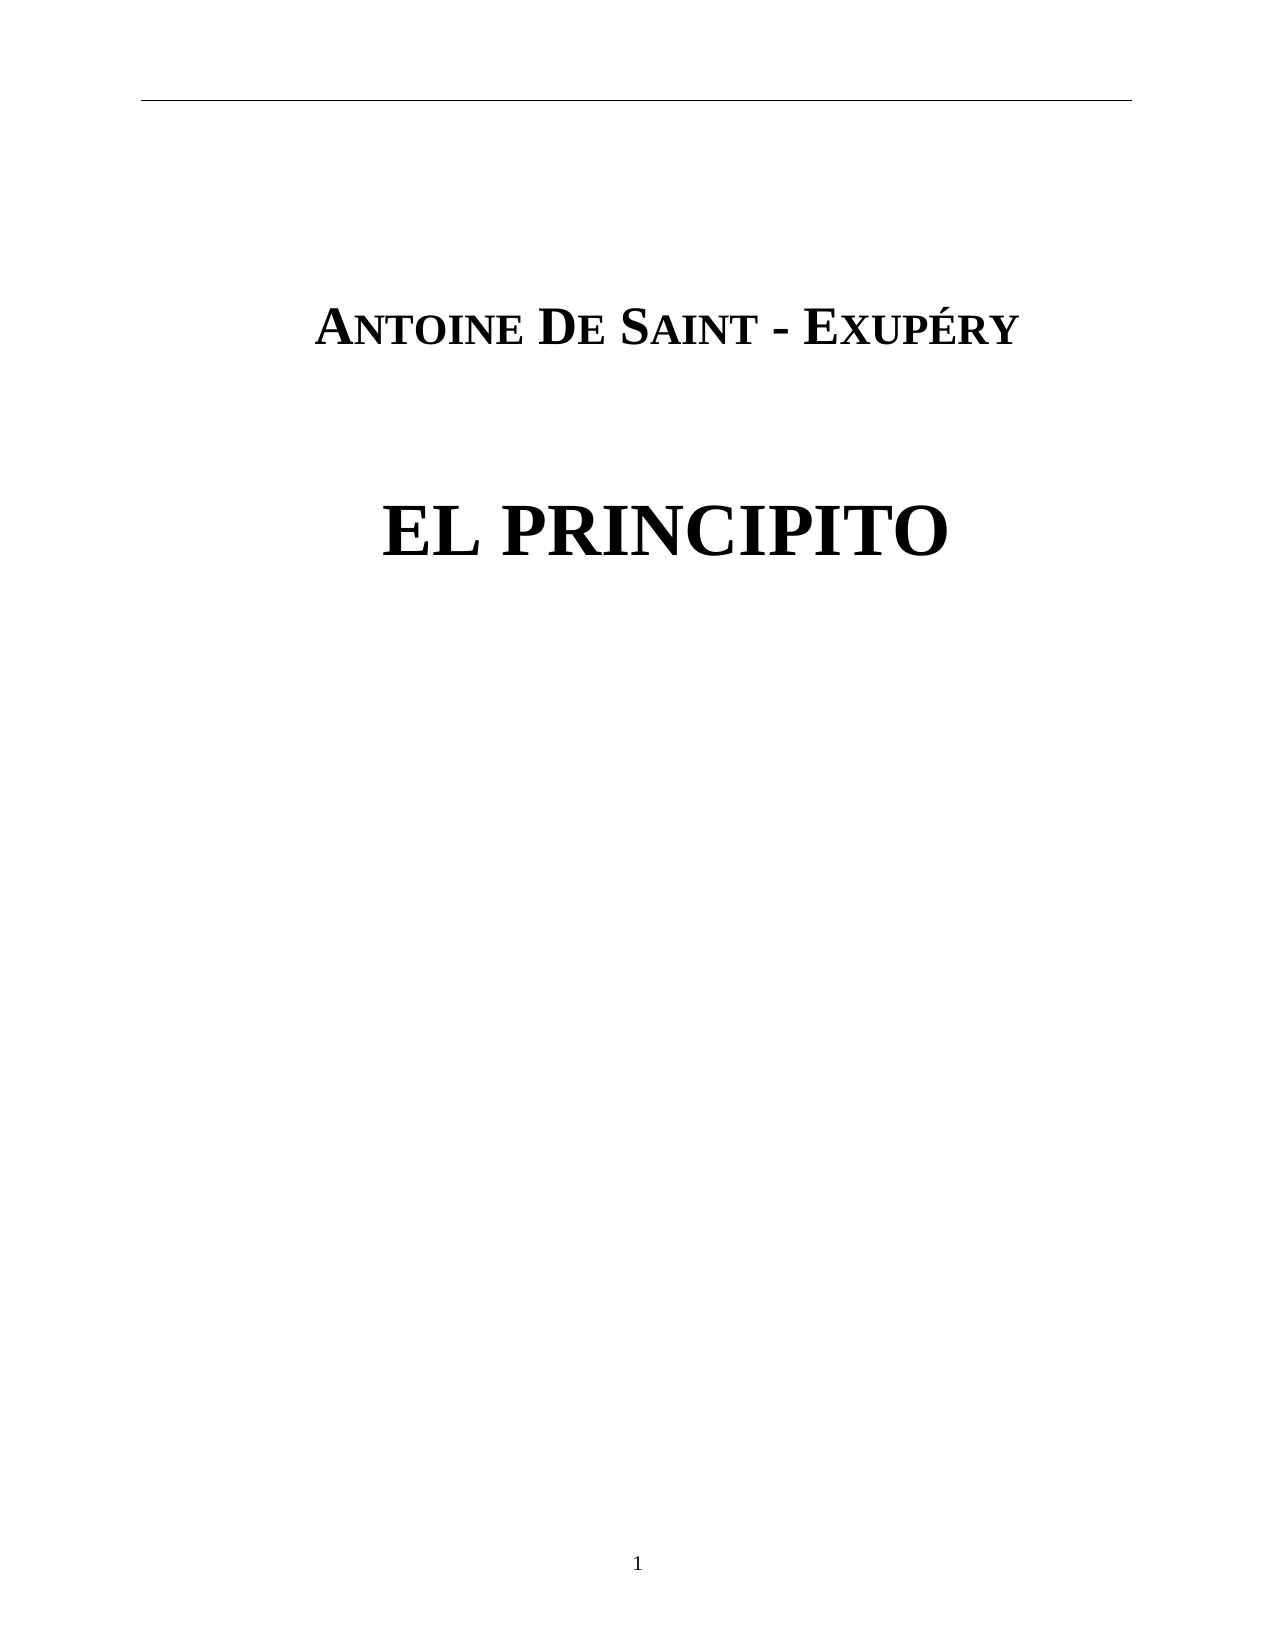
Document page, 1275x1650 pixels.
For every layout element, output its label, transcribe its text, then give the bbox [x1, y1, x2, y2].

text Antoine De Saint - Exupéry [207, 293, 1127, 356]
text EL PRINCIPITO [207, 485, 1127, 571]
